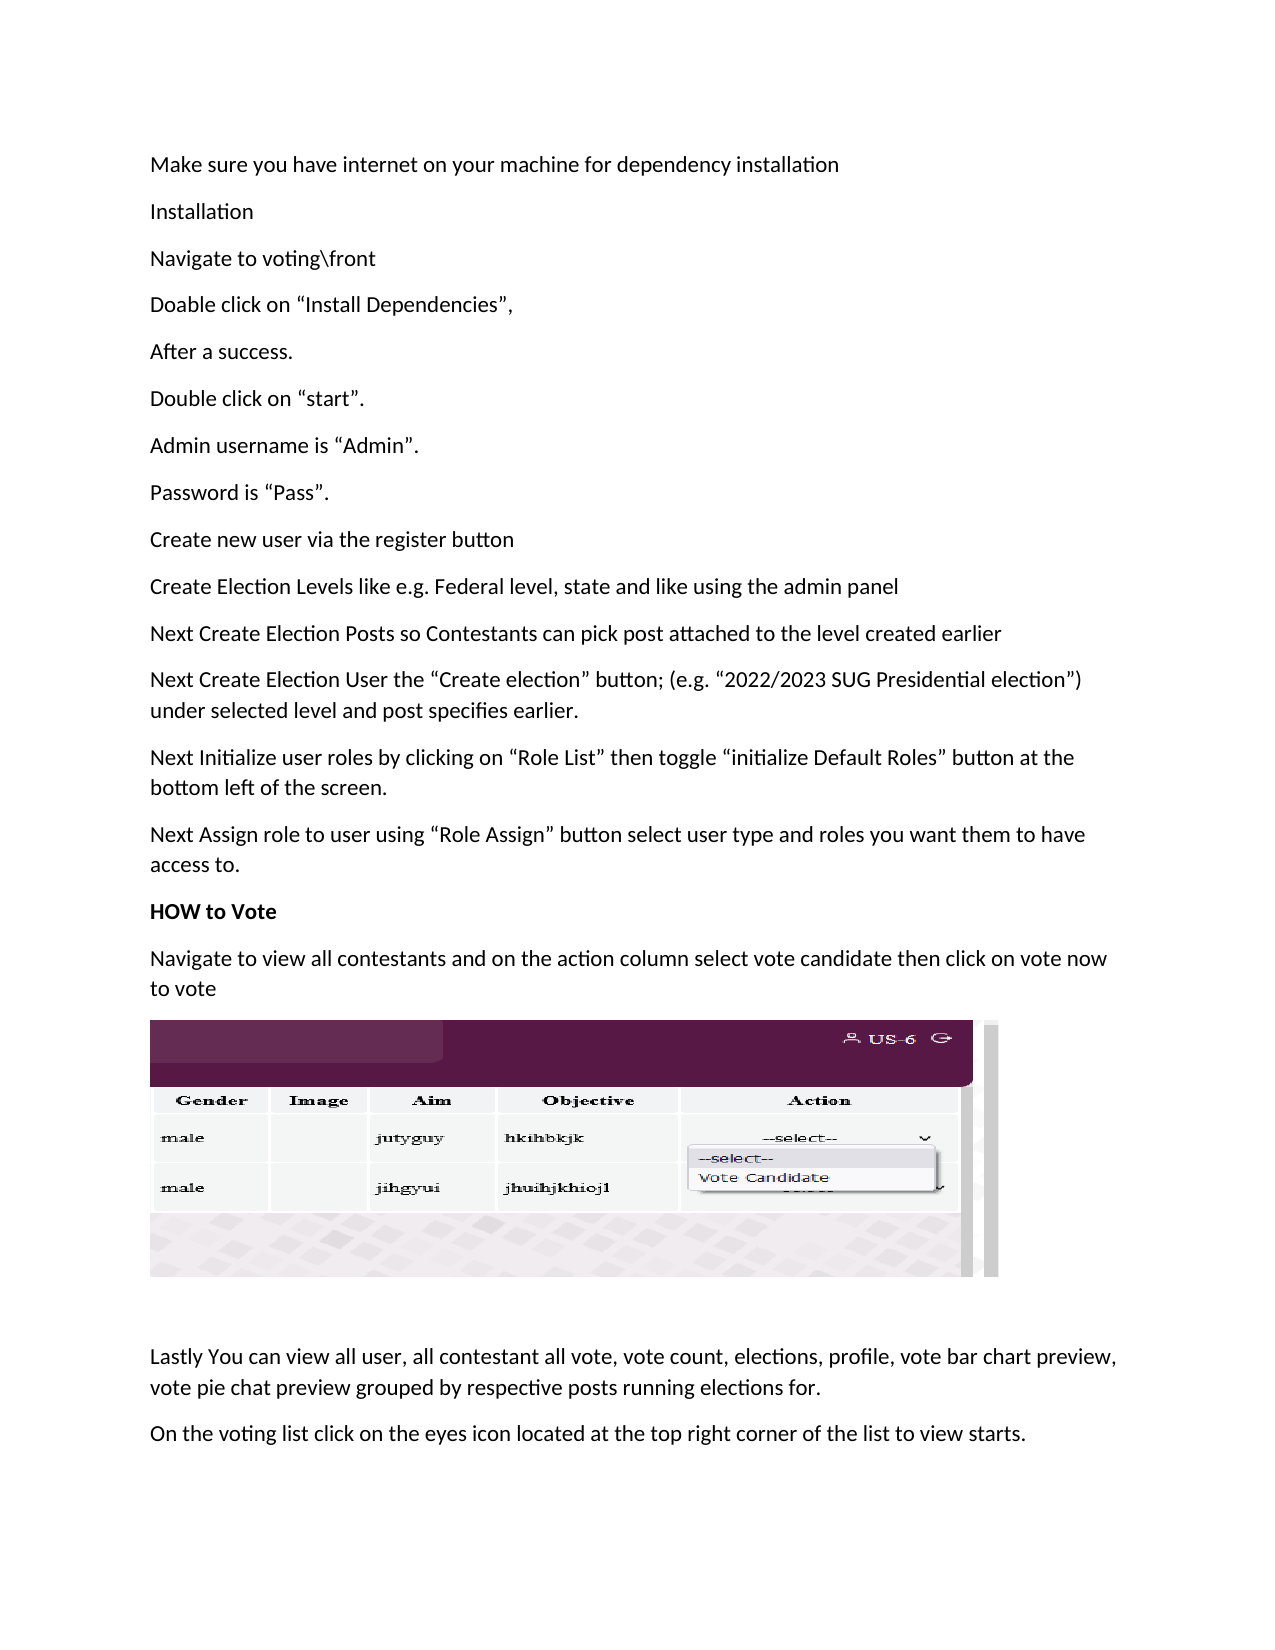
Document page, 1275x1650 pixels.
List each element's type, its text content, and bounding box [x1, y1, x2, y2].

text HOW to Vote [150, 897, 1125, 925]
text Lastly You can view all user, all contestant all vote, vote count, elections, profile, vote bar chart preview, vote pie chat preview grouped by respective posts running elections for. [150, 1342, 1125, 1401]
text Create Election Levels like e.g. Federal level, state and like using the admin panel [150, 572, 1125, 600]
text Next Assign role to user using “Role Assign” button select user type and roles you want them to have access to. [150, 820, 1125, 878]
text Next Initialize user roles by clicking on “Role List” then toggle “initialize Default Roles” button at the bottom left of the screen. [150, 743, 1125, 801]
text Installation [150, 197, 1125, 225]
text Create new user via the register button [150, 525, 1125, 553]
text Doable click on “Install Dependencies”, [150, 291, 1125, 319]
text Next Create Election Posts so Contestants can pick post attached to the level created earlier [150, 619, 1125, 647]
text Navigate to voting\front [150, 244, 1125, 272]
text Next Create Election User the “Create election” button; (e.g. “2022/2023 SUG Presidential election”) under selected level and post specifies earlier. [150, 666, 1125, 724]
text Admin username is “Admin”. [150, 431, 1125, 459]
text Make sure you have internet on your machine for dependency installation [150, 150, 1125, 178]
picture [150, 1020, 999, 1277]
text Password is “Pass”. [150, 478, 1125, 506]
text After a success. [150, 337, 1125, 366]
text On the voting list click on the eyes icon located at the top right corner of the list to view starts. [150, 1419, 1125, 1448]
text Double click on “start”. [150, 384, 1125, 412]
text Navigate to view all contestants and on the action column select vote candidate then click on vote now to vote [150, 944, 1125, 1002]
